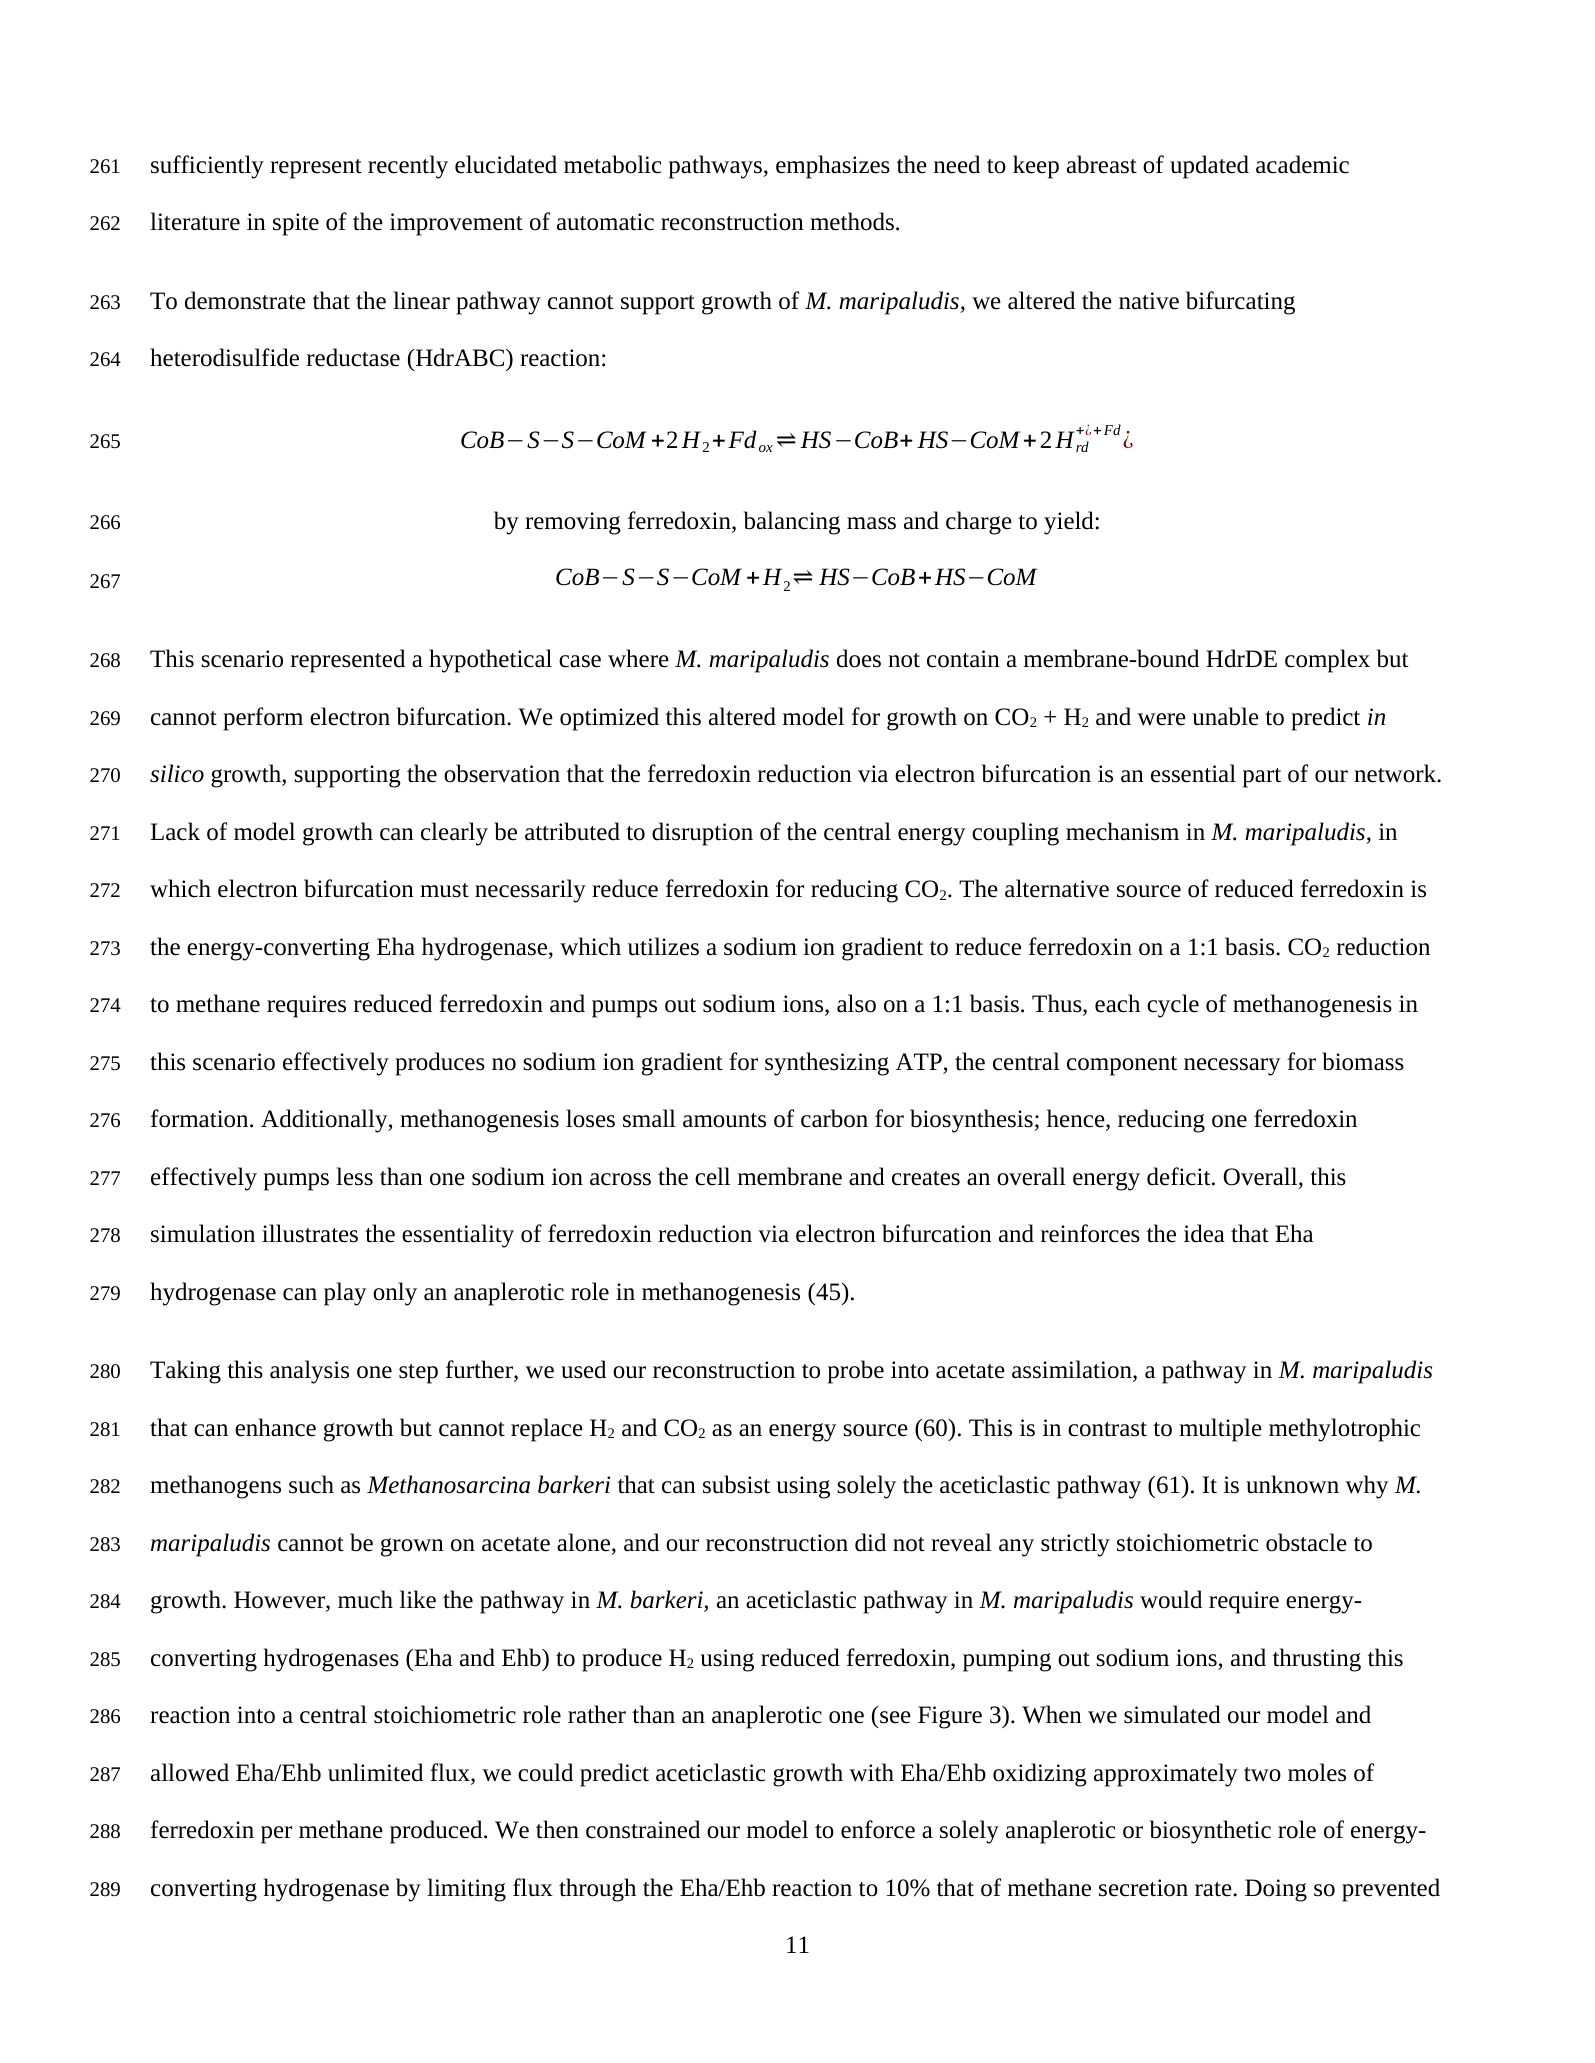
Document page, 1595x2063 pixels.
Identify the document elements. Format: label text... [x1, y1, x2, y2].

text by removing ferredoxin, balancing mass and charge to yield: [150, 506, 1444, 595]
text To demonstrate that the linear pathway cannot support growth of M. maripaludis, we altered the native bifurcating heterodisulfide reductase (HdrABC) reaction: [150, 286, 1444, 372]
text This scenario represented a hypothetical case where M. maripaludis does not contain a membrane-bound HdrDE complex but cannot perform electron bifurcation. We optimized this altered model for growth on CO2 + H2 and were unable to predict in silico growth, supporting the observation that the ferredoxin reduction via electron bifurcation is an essential part of our network. Lack of model growth can clearly be attributed to disruption of the central energy coupling mechanism in M. maripaludis, in which electron bifurcation must necessarily reduce ferredoxin for reducing CO2. The alternative source of reduced ferredoxin is the energy-converting Eha hydrogenase, which utilizes a sodium ion gradient to reduce ferredoxin on a 1:1 basis. CO2 reduction to methane requires reduced ferredoxin and pumps out sodium ions, also on a 1:1 basis. Thus, each cycle of methanogenesis in this scenario effectively produces no sodium ion gradient for synthesizing ATP, the central component necessary for biomass formation. Additionally, methanogenesis loses small amounts of carbon for biosynthesis; hence, reducing one ferredoxin effectively pumps less than one sodium ion across the cell membrane and creates an overall energy deficit. Overall, this simulation illustrates the essentiality of ferredoxin reduction via electron bifurcation and reinforces the idea that Eha hydrogenase can play only an anaplerotic role in methanogenesis (45). [150, 644, 1444, 1306]
